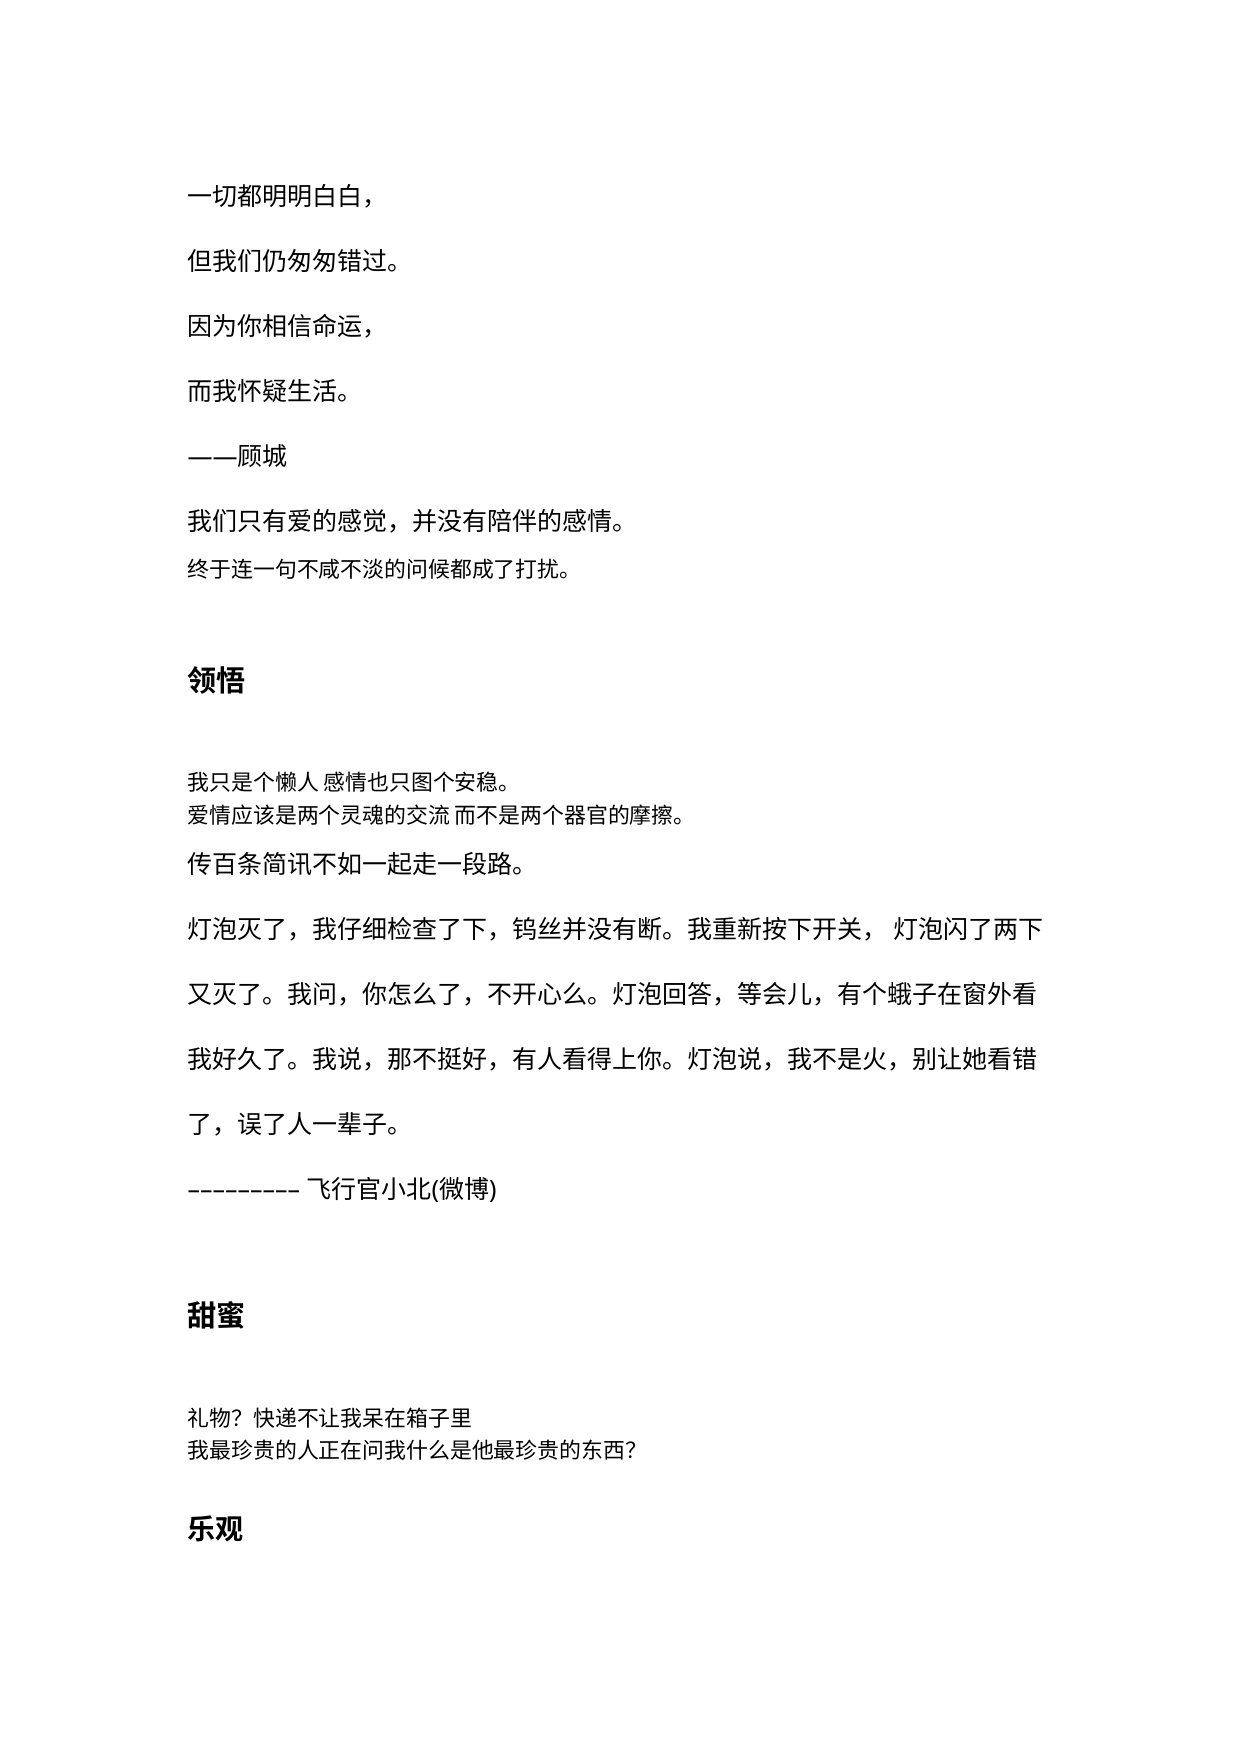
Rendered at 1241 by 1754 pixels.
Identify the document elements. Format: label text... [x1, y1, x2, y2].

subtitle 甜蜜 [187, 1282, 1053, 1347]
text 我只是个懒人 感情也只图个安稳。 [187, 765, 1053, 797]
text 终于连一句不咸不淡的问候都成了打扰。 [187, 552, 1053, 584]
subtitle 领悟 [187, 646, 1053, 711]
text 我们只有爱的感觉，并没有陪伴的感情。 [187, 487, 1053, 552]
text 灯泡灭了，我仔细检查了下，钨丝并没有断。我重新按下开关， 灯泡闪了两下又灭了。我问，你怎么了，不开心么。灯泡回答，等会儿，有个蛾子在窗外看我好久了。我说，那不挺好，有人看得上你。灯泡说，我不是火，别让她看错了，误了人一辈子。 ––––––––– 飞行官小北(微博) [187, 895, 1053, 1220]
subtitle 乐观 [187, 1495, 1053, 1560]
text 礼物？快递不让我呆在箱子里 [187, 1401, 1053, 1433]
text 爱情应该是两个灵魂的交流 而不是两个器官的摩擦。 [187, 797, 1053, 830]
text 一切都明明白白， 但我们仍匆匆错过。 因为你相信命运， 而我怀疑生活。 ——顾城 [187, 162, 1053, 487]
text 传百条简讯不如一起走一段路。 [187, 830, 1053, 895]
text 我最珍贵的人正在问我什么是他最珍贵的东西？ [187, 1433, 1053, 1466]
